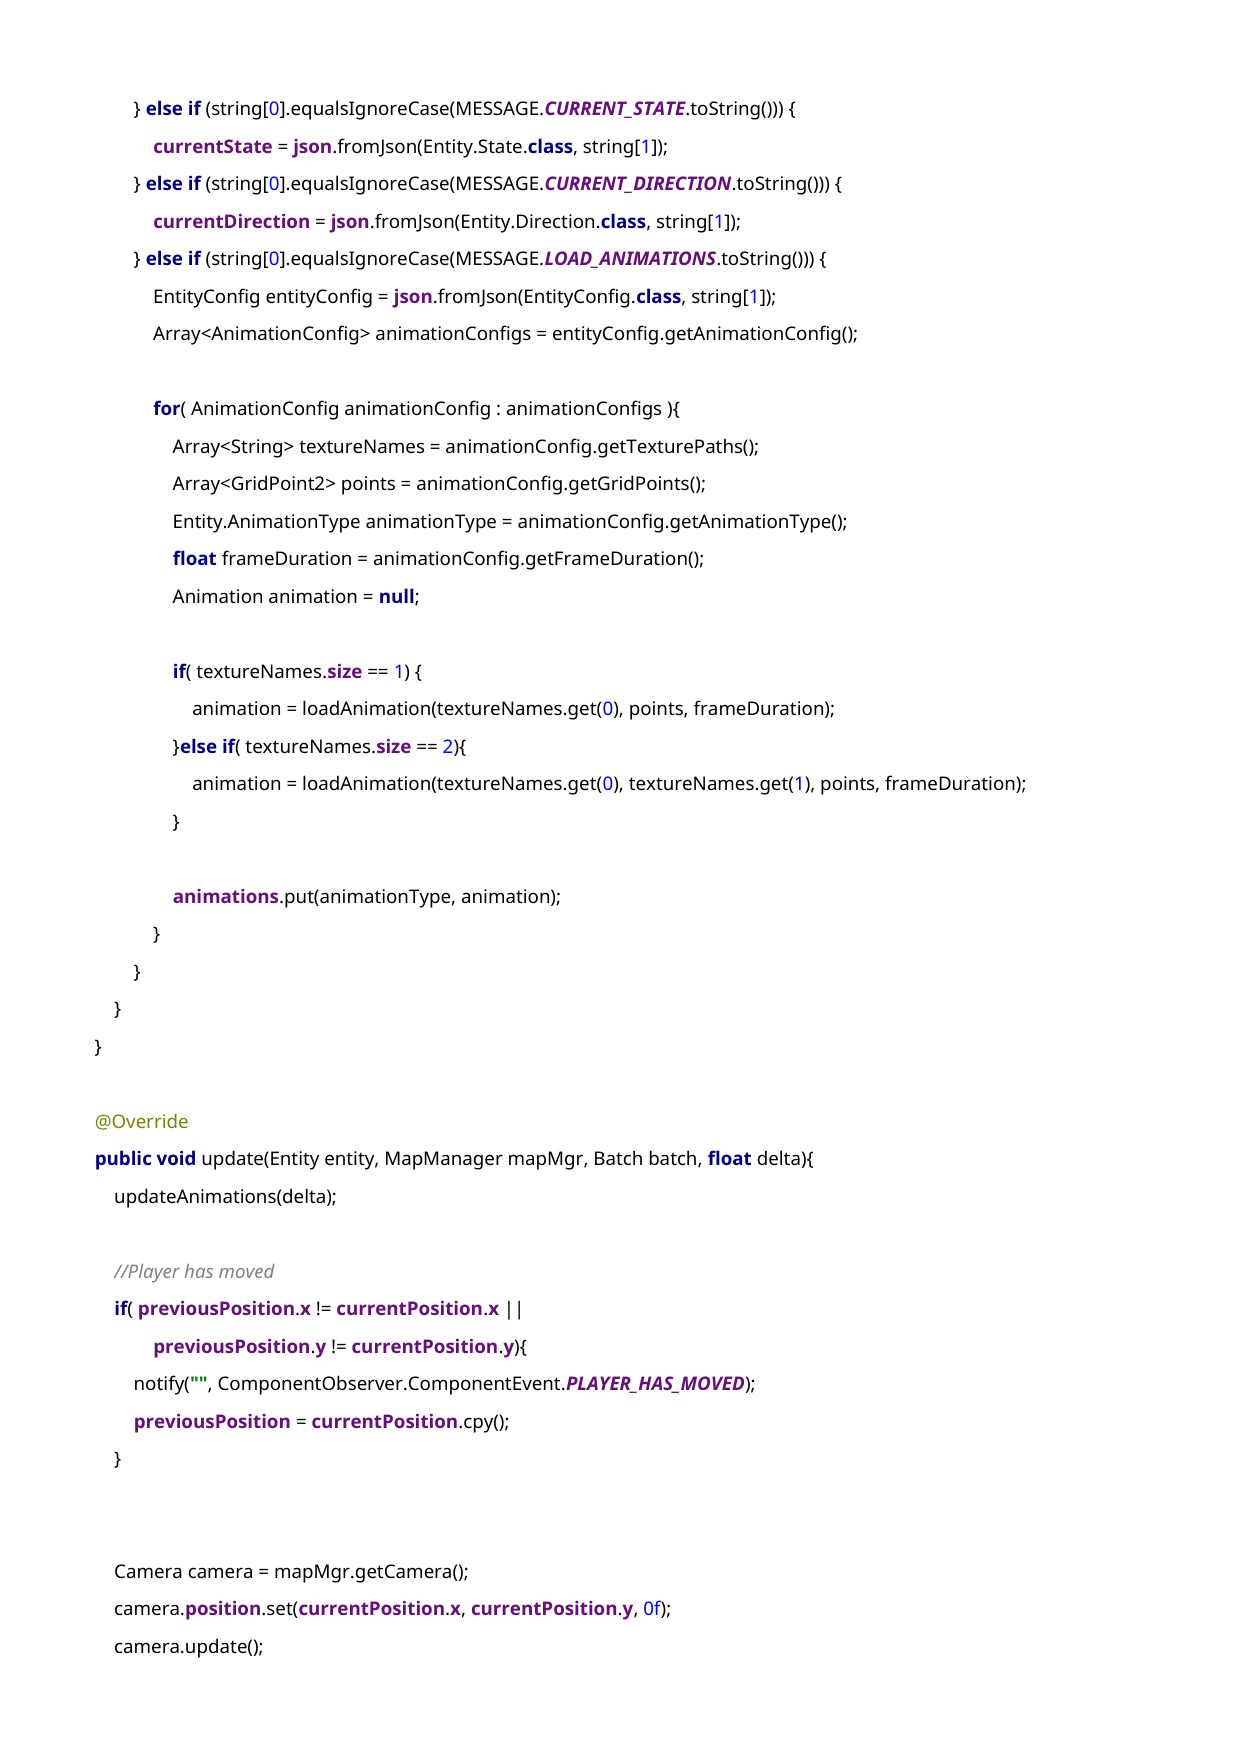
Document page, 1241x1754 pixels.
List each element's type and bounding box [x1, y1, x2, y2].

text [75, 89, 1165, 1664]
